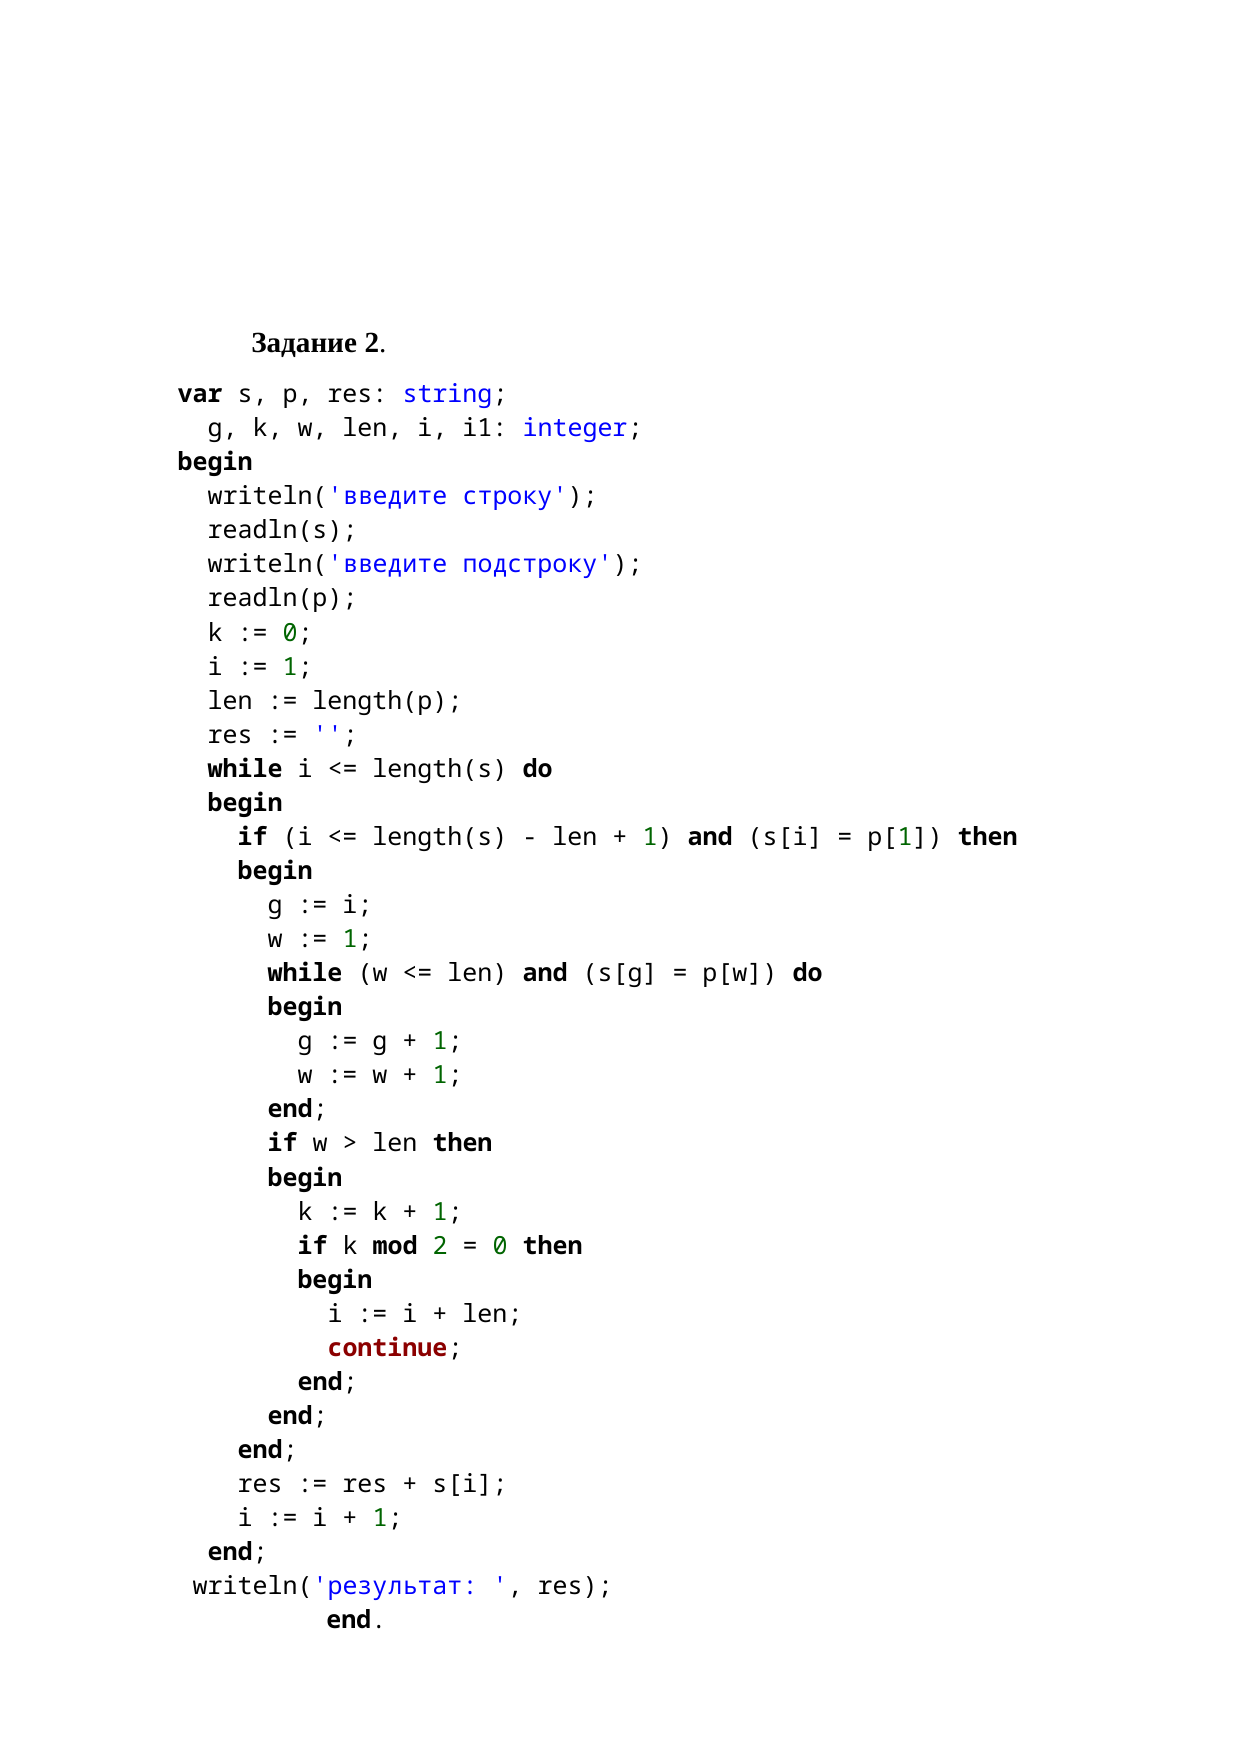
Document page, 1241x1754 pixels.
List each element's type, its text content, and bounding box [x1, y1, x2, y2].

text w := 1; [177, 921, 1152, 955]
text if (i <= length(s) - len + 1) and (s[i] = p[1]) then [177, 818, 1152, 853]
text while (w <= len) and (s[g] = p[w]) do [177, 955, 1152, 989]
text i := 1; [177, 648, 1152, 682]
text begin [177, 784, 1152, 818]
text writeln('результат: ', res); [177, 1568, 1152, 1602]
text end; [177, 1091, 1152, 1125]
text writeln('введите подстроку'); [177, 546, 1152, 580]
text g, k, w, len, i, i1: integer; [177, 410, 1152, 444]
text k := 0; [177, 614, 1152, 648]
text i := i + 1; [177, 1500, 1152, 1534]
text begin [177, 989, 1152, 1023]
text readln(p); [177, 580, 1152, 614]
text if w > len then [177, 1125, 1152, 1159]
text var s, p, res: string; [177, 376, 1152, 410]
text end; [177, 1534, 1152, 1568]
text g := i; [177, 887, 1152, 921]
text k := k + 1; [177, 1193, 1152, 1227]
text begin [177, 1261, 1152, 1295]
text g := g + 1; [177, 1023, 1152, 1057]
text readln(s); [177, 512, 1152, 546]
text continue; [177, 1329, 1152, 1363]
text res := res + s[i]; [177, 1466, 1152, 1500]
list end. [326, 1602, 1152, 1636]
text end; [177, 1363, 1152, 1398]
text i := i + len; [177, 1295, 1152, 1329]
text begin [177, 1159, 1152, 1193]
list Задание 2. [177, 325, 1152, 359]
text while i <= length(s) do [177, 750, 1152, 784]
text begin [177, 444, 1152, 478]
text end; [177, 1398, 1152, 1432]
text res := ''; [177, 716, 1152, 750]
text writeln('введите строку'); [177, 478, 1152, 512]
text len := length(p); [177, 682, 1152, 716]
text if k mod 2 = 0 then [177, 1227, 1152, 1261]
text w := w + 1; [177, 1057, 1152, 1091]
text begin [177, 853, 1152, 887]
text end; [177, 1432, 1152, 1466]
